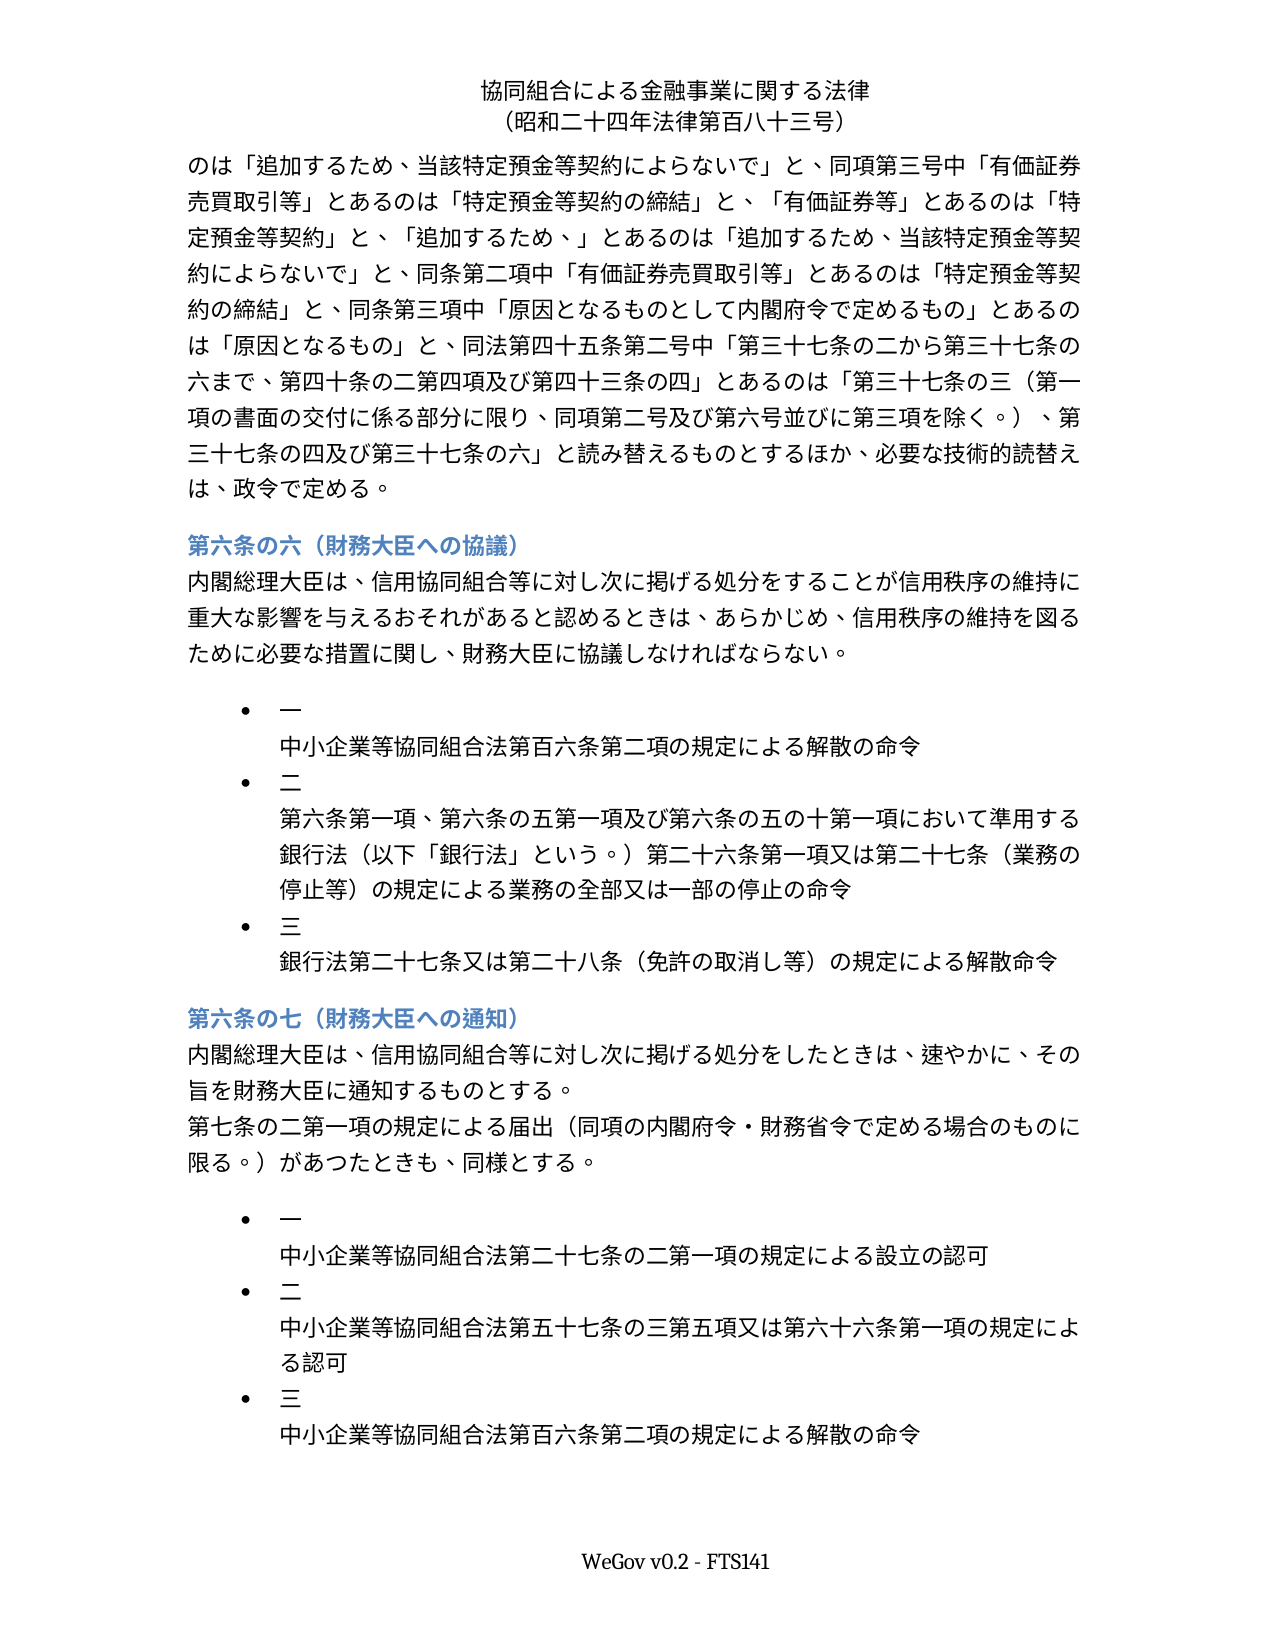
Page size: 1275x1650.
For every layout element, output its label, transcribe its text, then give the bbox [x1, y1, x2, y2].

subtitle 第六条の七（財務大臣への通知） [187, 1003, 1087, 1034]
list 二 第六条第一項、第六条の五第一項及び第六条の五の十第一項において準用する銀行法（以下「銀行法」という。）第二十六条第一項又は第二十七条（業務の停止等）の規定による業務の全部又は一部の停止の命令 [242, 767, 1087, 906]
text 内閣総理大臣は、信用協同組合等に対し次に掲げる処分をしたときは、速やかに、その旨を財務大臣に通知するものとする。 第七条の二第一項の規定による届出（同項の内閣府令・財務省令で定める場合のものに限る。）があつたときも、同様とする。 [187, 1039, 1087, 1178]
text 内閣総理大臣は、信用協同組合等に対し次に掲げる処分をすることが信用秩序の維持に重大な影響を与えるおそれがあると認めるときは、あらかじめ、信用秩序の維持を図るために必要な措置に関し、財務大臣に協議しなければならない。 [187, 566, 1087, 669]
list 二 中小企業等協同組合法第五十七条の三第五項又は第六十六条第一項の規定による認可 [242, 1276, 1087, 1379]
list 三 銀行法第二十七条又は第二十八条（免許の取消し等）の規定による解散命令 [242, 910, 1087, 978]
list 一 中小企業等協同組合法第百六条第二項の規定による解散の命令 [242, 695, 1087, 762]
list 一 中小企業等協同組合法第二十七条の二第一項の規定による設立の認可 [242, 1204, 1087, 1271]
list 三 中小企業等協同組合法第百六条第二項の規定による解散の命令 [242, 1383, 1087, 1451]
subtitle 第六条の六（財務大臣への協議） [187, 530, 1087, 561]
